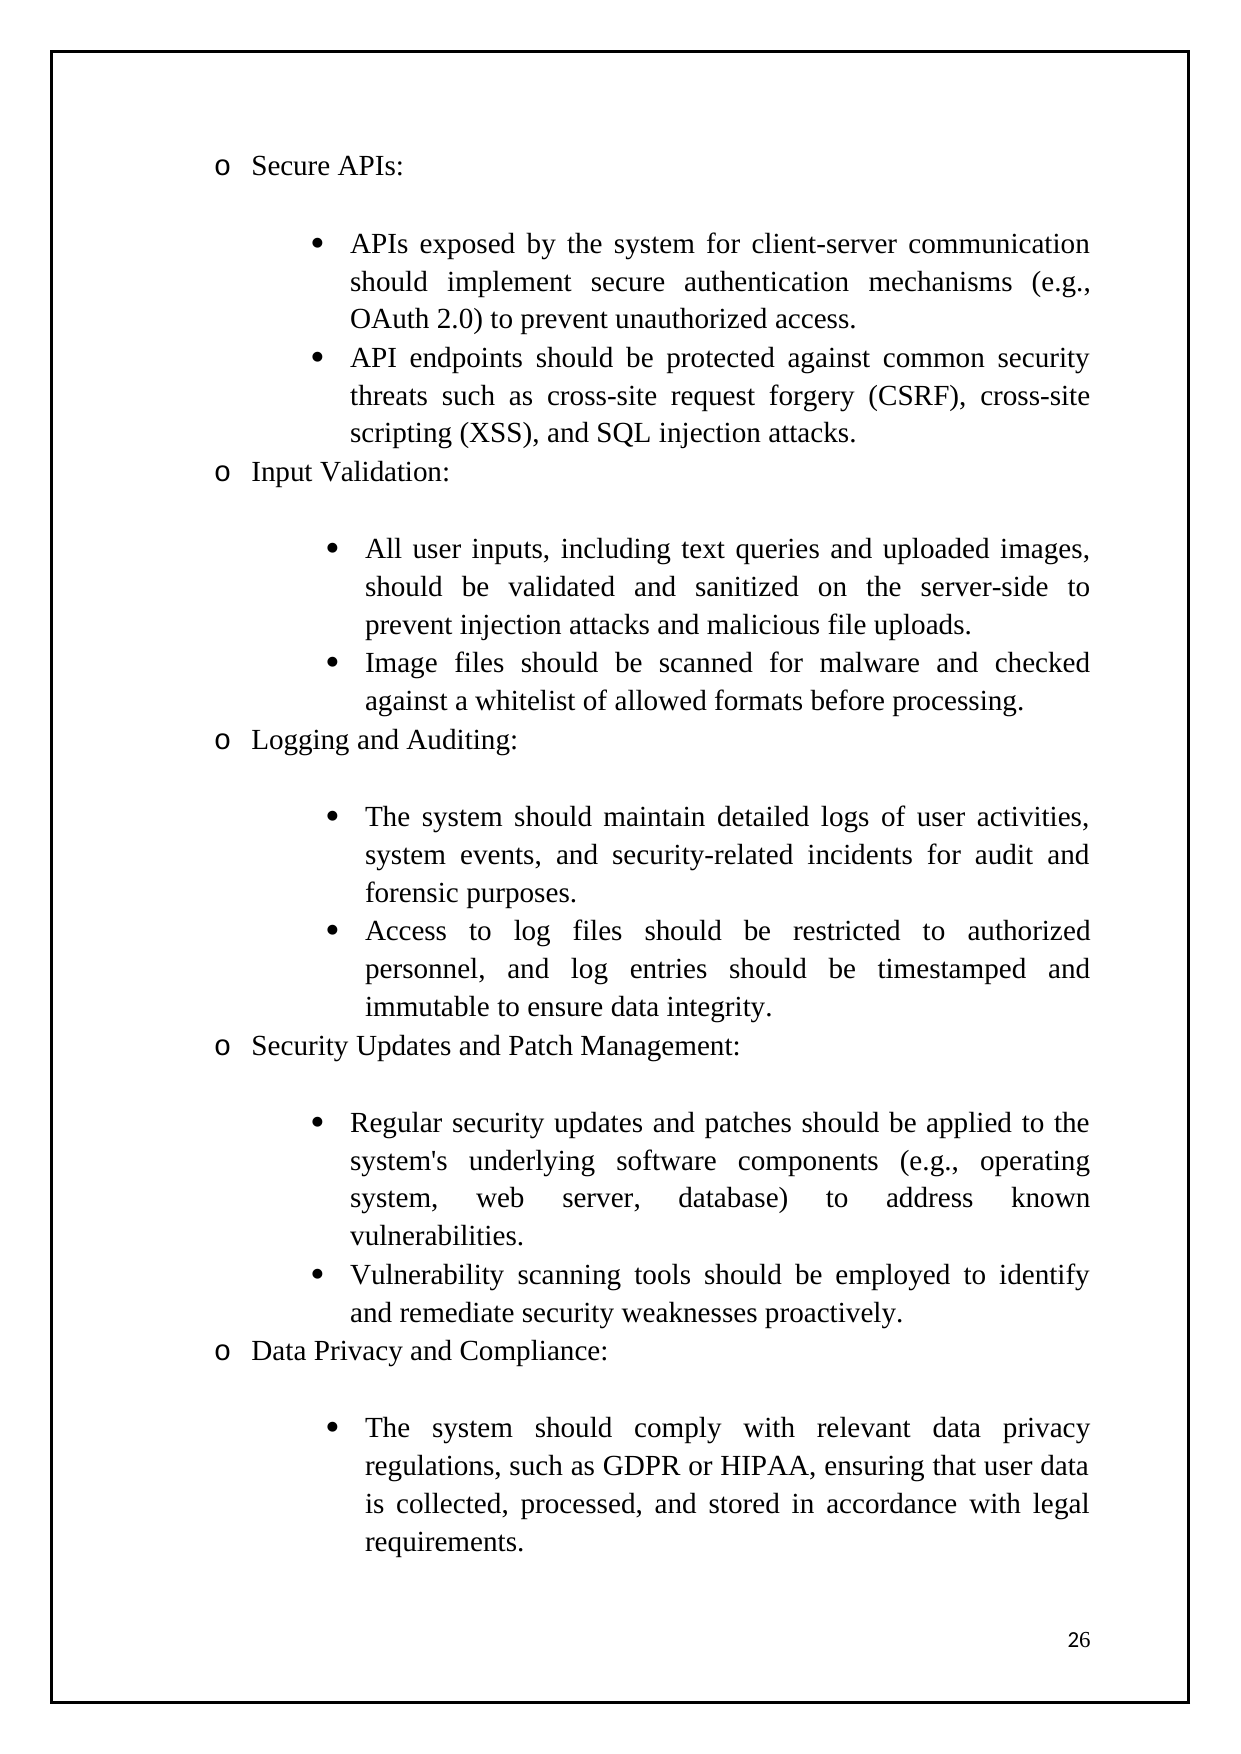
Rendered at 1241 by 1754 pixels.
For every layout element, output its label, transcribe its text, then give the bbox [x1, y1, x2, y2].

list Image files should be scanned for malware and checked against a whitelist of allowed formats before processing. [327, 645, 1090, 717]
list Security Updates and Patch Management: [214, 1028, 1151, 1064]
list All user inputs, including text queries and uploaded images, should be validated and sanitized on the server-side to prevent injection attacks and malicious file uploads. [327, 531, 1091, 641]
list The system should maintain detailed logs of user activities, system events, and security-related incidents for audit and forensic purposes. [327, 799, 1090, 908]
list Input Validation: [214, 454, 1151, 490]
list Secure APIs: [214, 148, 1151, 184]
list Vulnerability scanning tools should be employed to identify and remediate security weaknesses proactively. [312, 1257, 1090, 1328]
list Regular security updates and patches should be applied to the system's underlying software components (e.g., operating system, web server, database) to address known vulnerabilities. [312, 1105, 1090, 1252]
list Access to log files should be restricted to authorized personnel, and log entries should be timestamped and immutable to ensure data integrity. [327, 913, 1090, 1023]
list API endpoints should be protected against common security threats such as cross-site request forgery (CSRF), cross-site scripting (XSS), and SQL injection attacks. [312, 340, 1091, 449]
list The system should comply with relevant data privacy regulations, such as GDPR or HIPAA, ensuring that user data is collected, processed, and stored in accordance with legal requirements. [327, 1410, 1090, 1557]
list APIs exposed by the system for client-server communication should implement secure authentication mechanisms (e.g., OAuth 2.0) to prevent unauthorized access. [312, 226, 1091, 335]
list Logging and Auditing: [214, 722, 1151, 758]
list Data Privacy and Compliance: [214, 1333, 1151, 1369]
